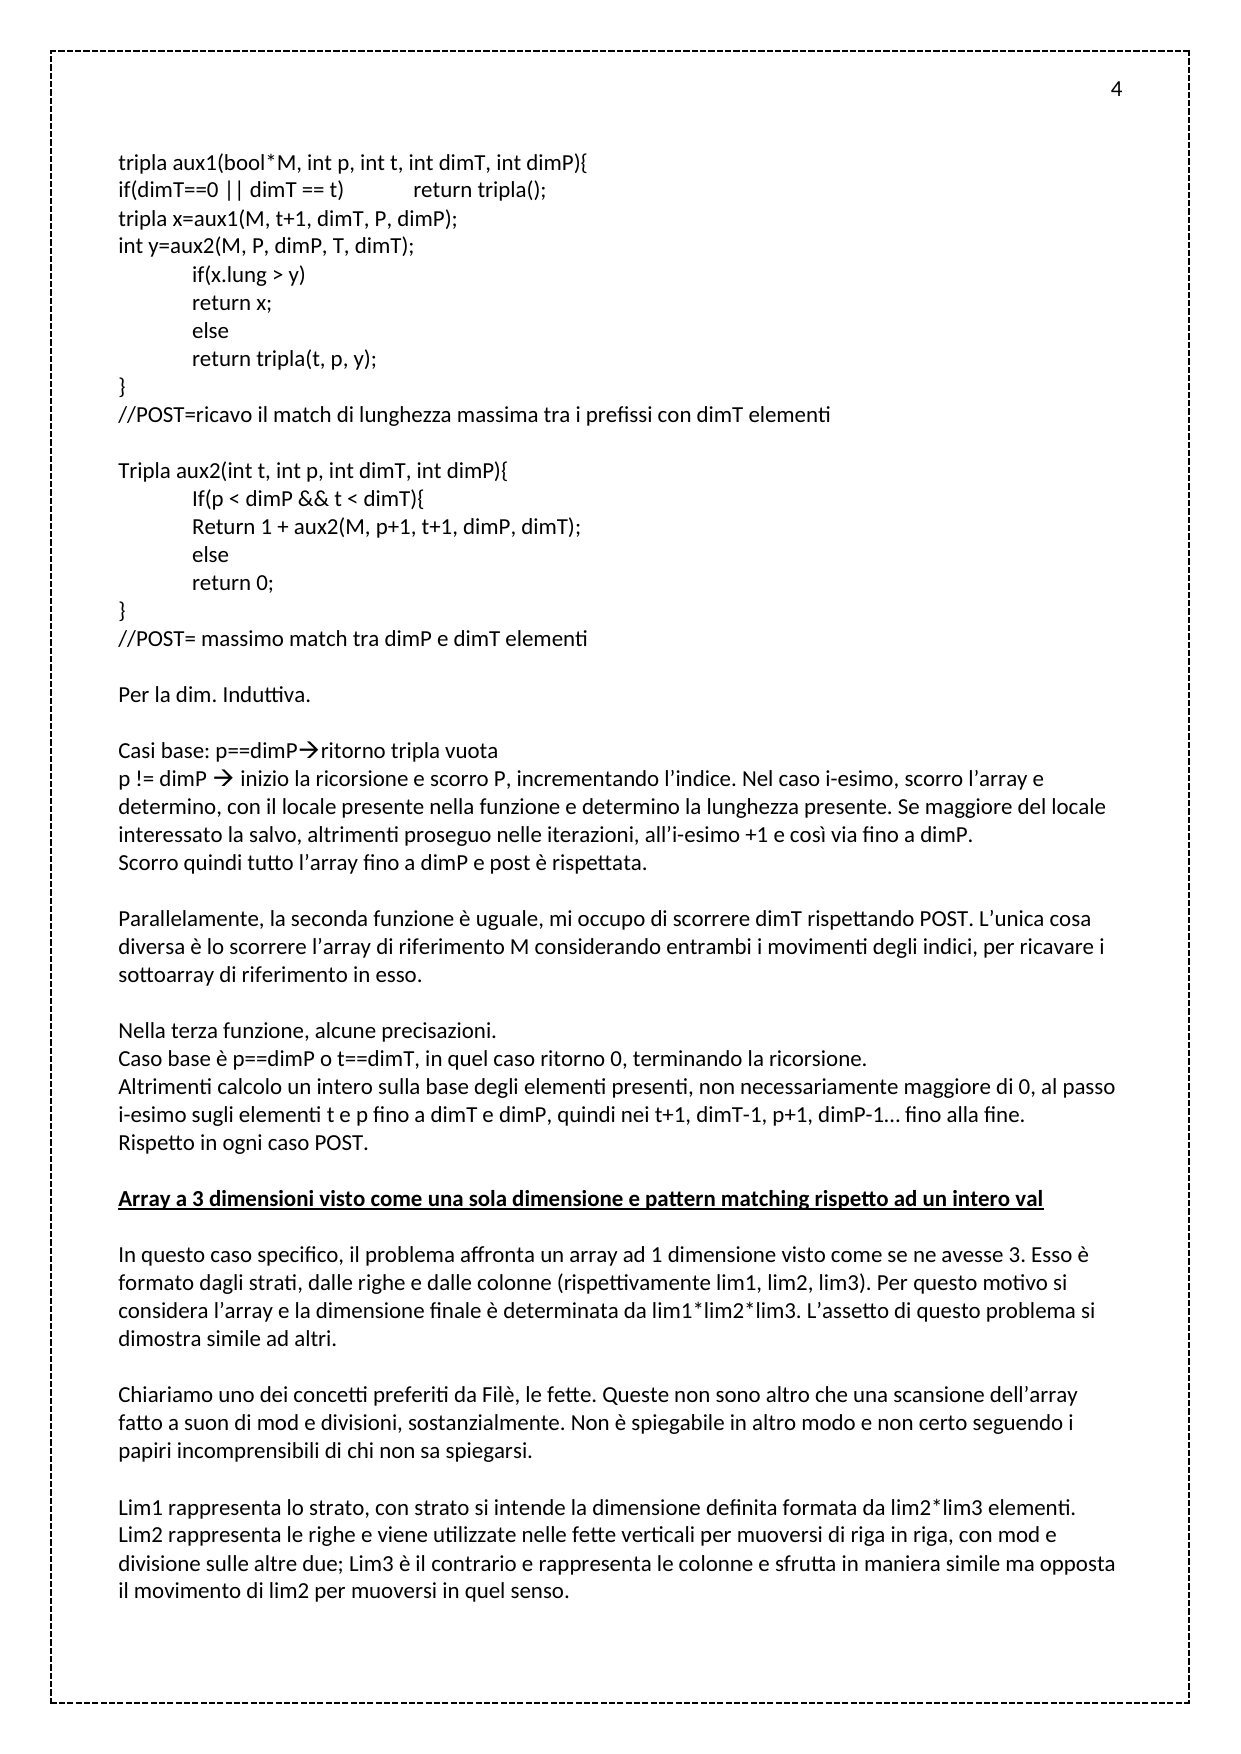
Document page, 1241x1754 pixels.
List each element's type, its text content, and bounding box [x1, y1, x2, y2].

text int y=aux2(M, P, dimP, T, dimT); [118, 232, 1122, 260]
text Array a 3 dimensioni visto come una sola dimensione e pattern matching rispetto ad un intero val [118, 1184, 1122, 1212]
text tripla x=aux1(M, t+1, dimT, P, dimP); [118, 204, 1122, 232]
text else [118, 540, 1122, 568]
text In questo caso specifico, il problema affronta un array ad 1 dimensione visto come se ne avesse 3. Esso è formato dagli strati, dalle righe e dalle colonne (rispettivamente lim1, lim2, lim3). Per questo motivo si considera l’array e la dimensione finale è determinata da lim1*lim2*lim3. L’assetto di questo problema si dimostra simile ad altri. [118, 1240, 1122, 1381]
text return tripla(t, p, y); [118, 344, 1122, 372]
text Scorro quindi tutto l’array fino a dimP e post è rispettata. [118, 848, 1122, 876]
text Altrimenti calcolo un intero sulla base degli elementi presenti, non necessariamente maggiore di 0, al passo i-esimo sugli elementi t e p fino a dimT e dimP, quindi nei t+1, dimT-1, p+1, dimP-1… fino alla fine. [118, 1072, 1122, 1128]
text else [118, 316, 1122, 344]
text Rispetto in ogni caso POST. [118, 1128, 1122, 1156]
text tripla aux1(bool*M, int p, int t, int dimT, int dimP){ [118, 148, 1122, 176]
text Nella terza funzione, alcune precisazioni. [118, 1016, 1122, 1044]
text if(dimT==0 || dimT == t) return tripla(); [118, 176, 1122, 204]
text p != dimP inizio la ricorsione e scorro P, incrementando l’indice. Nel caso i-esimo, scorro l’array e determino, con il locale presente nella funzione e determino la lunghezza presente. Se maggiore del locale interessato la salvo, altrimenti proseguo nelle iterazioni, all’i-esimo +1 e così via fino a dimP. [118, 764, 1122, 848]
text Caso base è p==dimP o t==dimT, in quel caso ritorno 0, terminando la ricorsione. [118, 1044, 1122, 1072]
text return x; [118, 288, 1122, 316]
text Parallelamente, la seconda funzione è uguale, mi occupo di scorrere dimT rispettando POST. L’unica cosa diversa è lo scorrere l’array di riferimento M considerando entrambi i movimenti degli indici, per ricavare i sottoarray di riferimento in esso. [118, 904, 1122, 988]
text Lim2 rappresenta le righe e viene utilizzate nelle fette verticali per muoversi di riga in riga, con mod e divisione sulle altre due; Lim3 è il contrario e rappresenta le colonne e sfrutta in maniera simile ma opposta il movimento di lim2 per muoversi in quel senso. [118, 1521, 1122, 1605]
text Chiariamo uno dei concetti preferiti da Filè, le fette. Queste non sono altro che una scansione dell’array fatto a suon di mod e divisioni, sostanzialmente. Non è spiegabile in altro modo e non certo seguendo i papiri incomprensibili di chi non sa spiegarsi. [118, 1381, 1122, 1464]
text Casi base: p==dimPritorno tripla vuota [118, 736, 1122, 764]
text If(p < dimP && t < dimT){ [118, 484, 1122, 512]
text Lim1 rappresenta lo strato, con strato si intende la dimensione definita formata da lim2*lim3 elementi. [118, 1493, 1122, 1521]
text Return 1 + aux2(M, p+1, t+1, dimP, dimT); [118, 512, 1122, 540]
text Tripla aux2(int t, int p, int dimT, int dimP){ [118, 456, 1122, 484]
text //POST=ricavo il match di lunghezza massima tra i prefissi con dimT elementi [118, 400, 1122, 428]
text //POST= massimo match tra dimP e dimT elementi [118, 624, 1122, 652]
text Per la dim. Induttiva. [118, 680, 1122, 708]
text } [118, 596, 1122, 624]
text } [118, 372, 1122, 400]
text if(x.lung > y) [118, 260, 1122, 288]
text return 0; [118, 568, 1122, 596]
